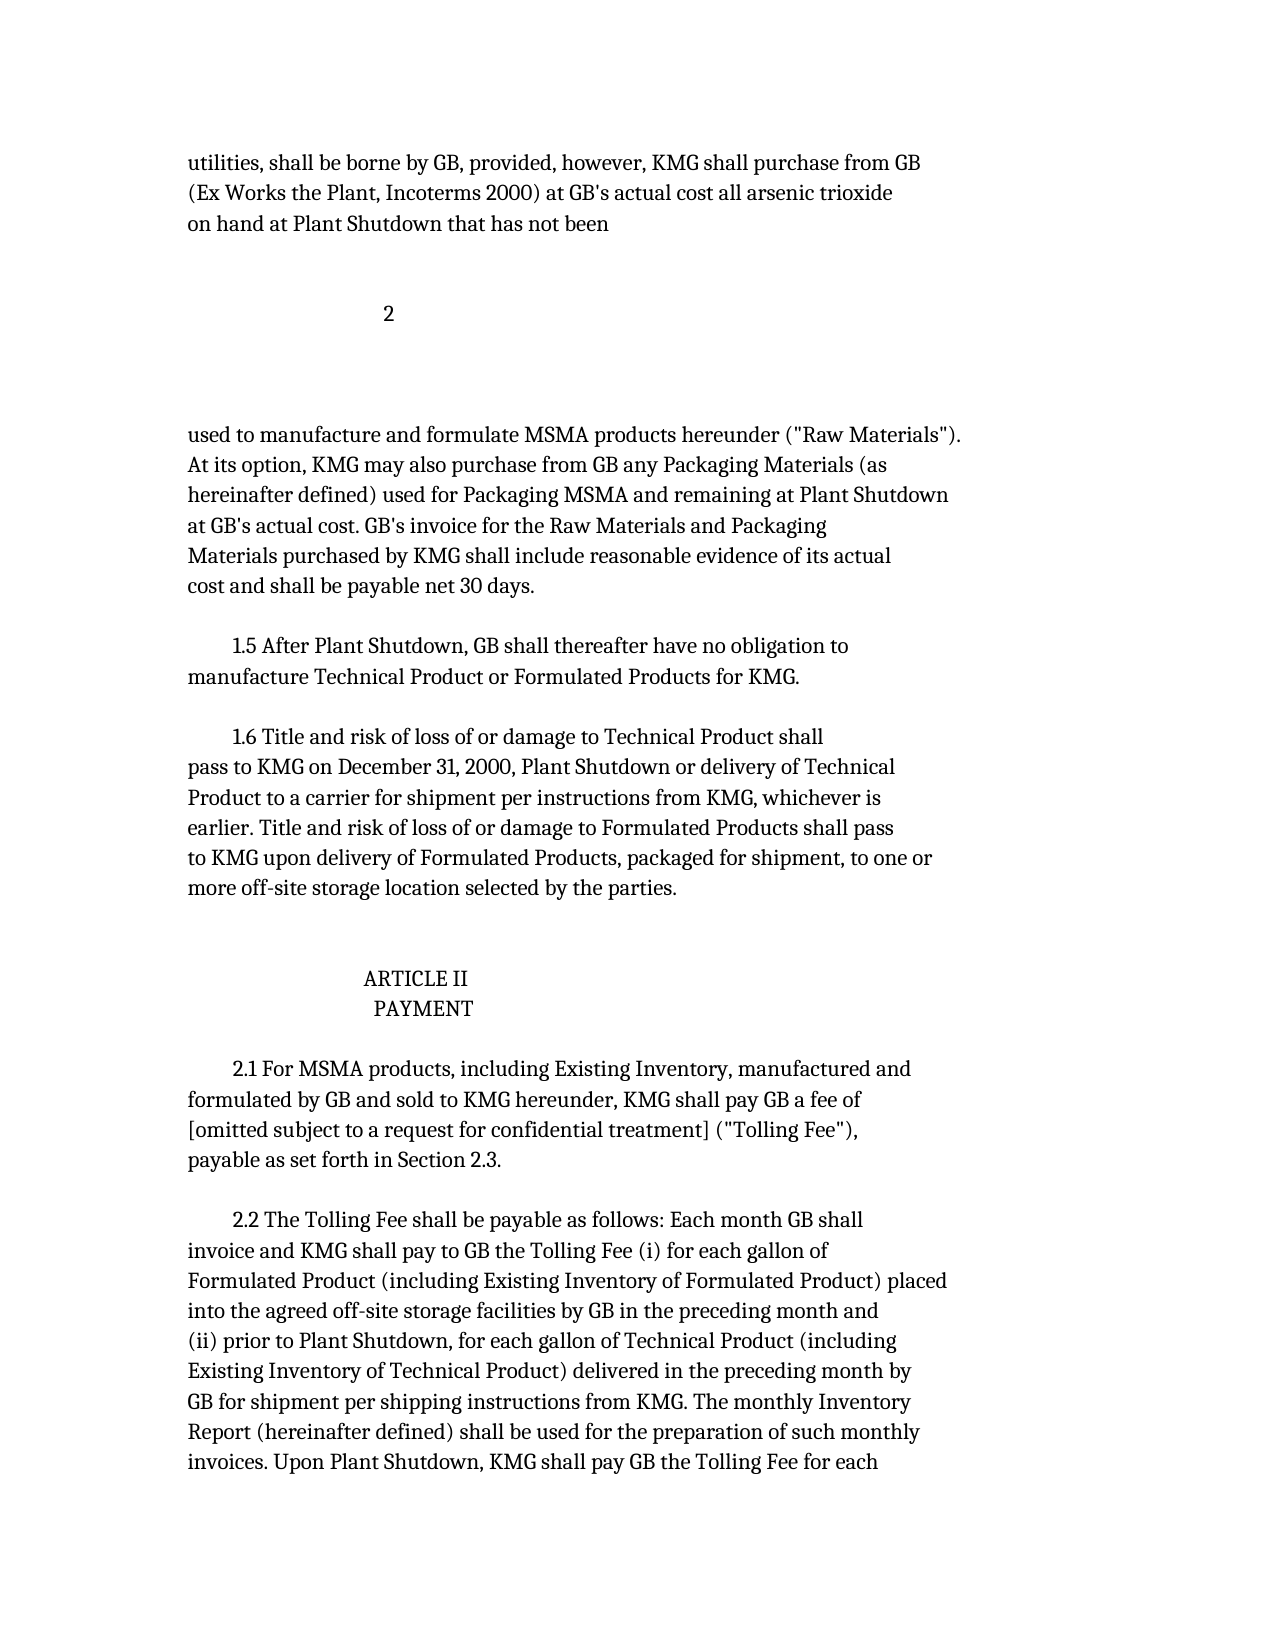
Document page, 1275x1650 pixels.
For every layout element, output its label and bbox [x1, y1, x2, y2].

text [187, 150, 1087, 1475]
